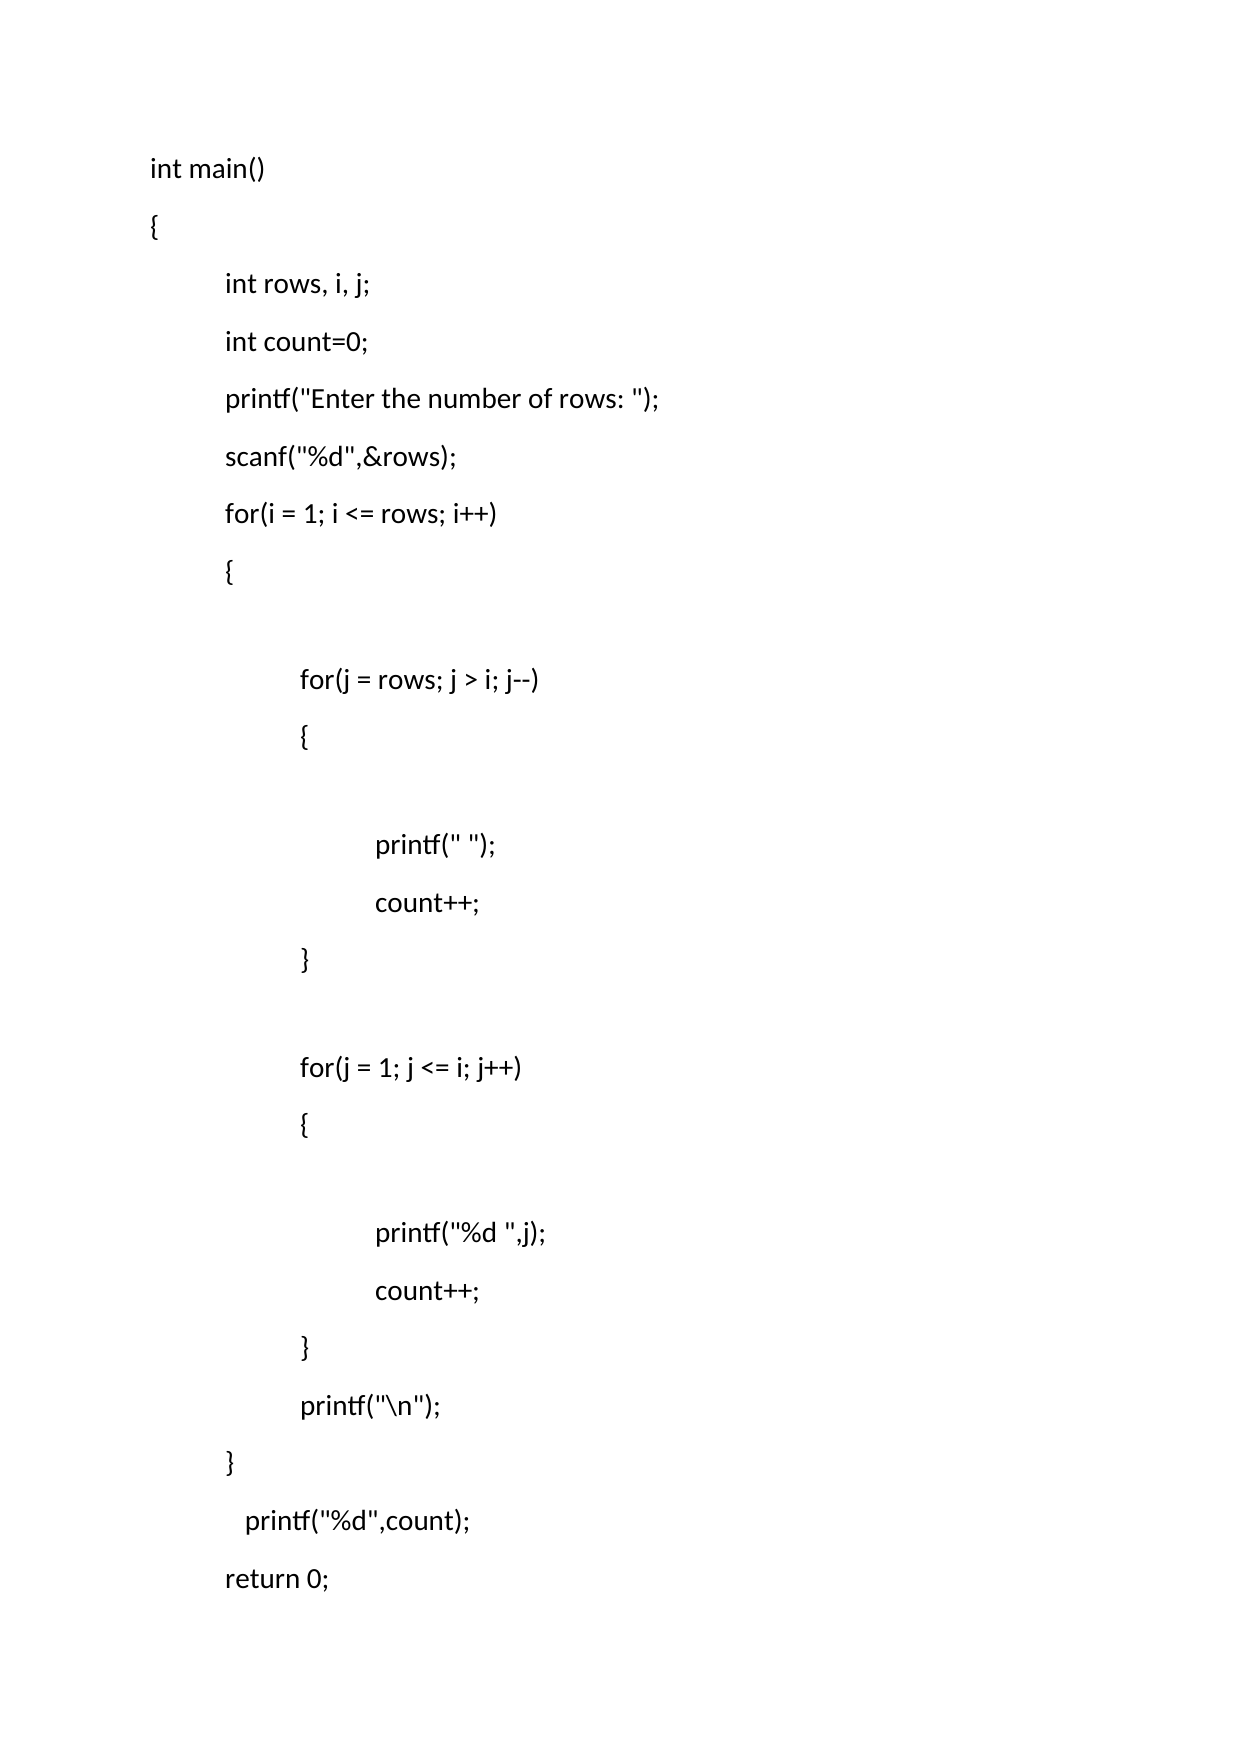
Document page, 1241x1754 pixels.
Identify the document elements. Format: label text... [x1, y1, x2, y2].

text { [150, 1106, 1090, 1142]
text printf("\n"); [150, 1387, 1090, 1422]
text printf("%d",count); [150, 1502, 1090, 1538]
text for(j = 1; j <= i; j++) [150, 1049, 1090, 1084]
text } [150, 941, 1090, 977]
text count++; [150, 1272, 1090, 1307]
text { [150, 718, 1090, 754]
text for(j = rows; j > i; j--) [150, 661, 1090, 696]
text { [150, 553, 1090, 589]
text } [150, 1329, 1090, 1365]
text return 0; [150, 1560, 1090, 1595]
text scanf("%d",&rows); [150, 438, 1090, 474]
text for(i = 1; i <= rows; i++) [150, 496, 1090, 531]
text printf(" "); [150, 826, 1090, 862]
text int rows, i, j; [150, 265, 1090, 301]
text { [150, 208, 1090, 243]
text printf("%d ",j); [150, 1214, 1090, 1250]
text int main() [150, 150, 1090, 186]
text int count=0; [150, 323, 1090, 358]
text } [150, 1444, 1090, 1480]
text count++; [150, 884, 1090, 919]
text printf("Enter the number of rows: "); [150, 380, 1090, 416]
